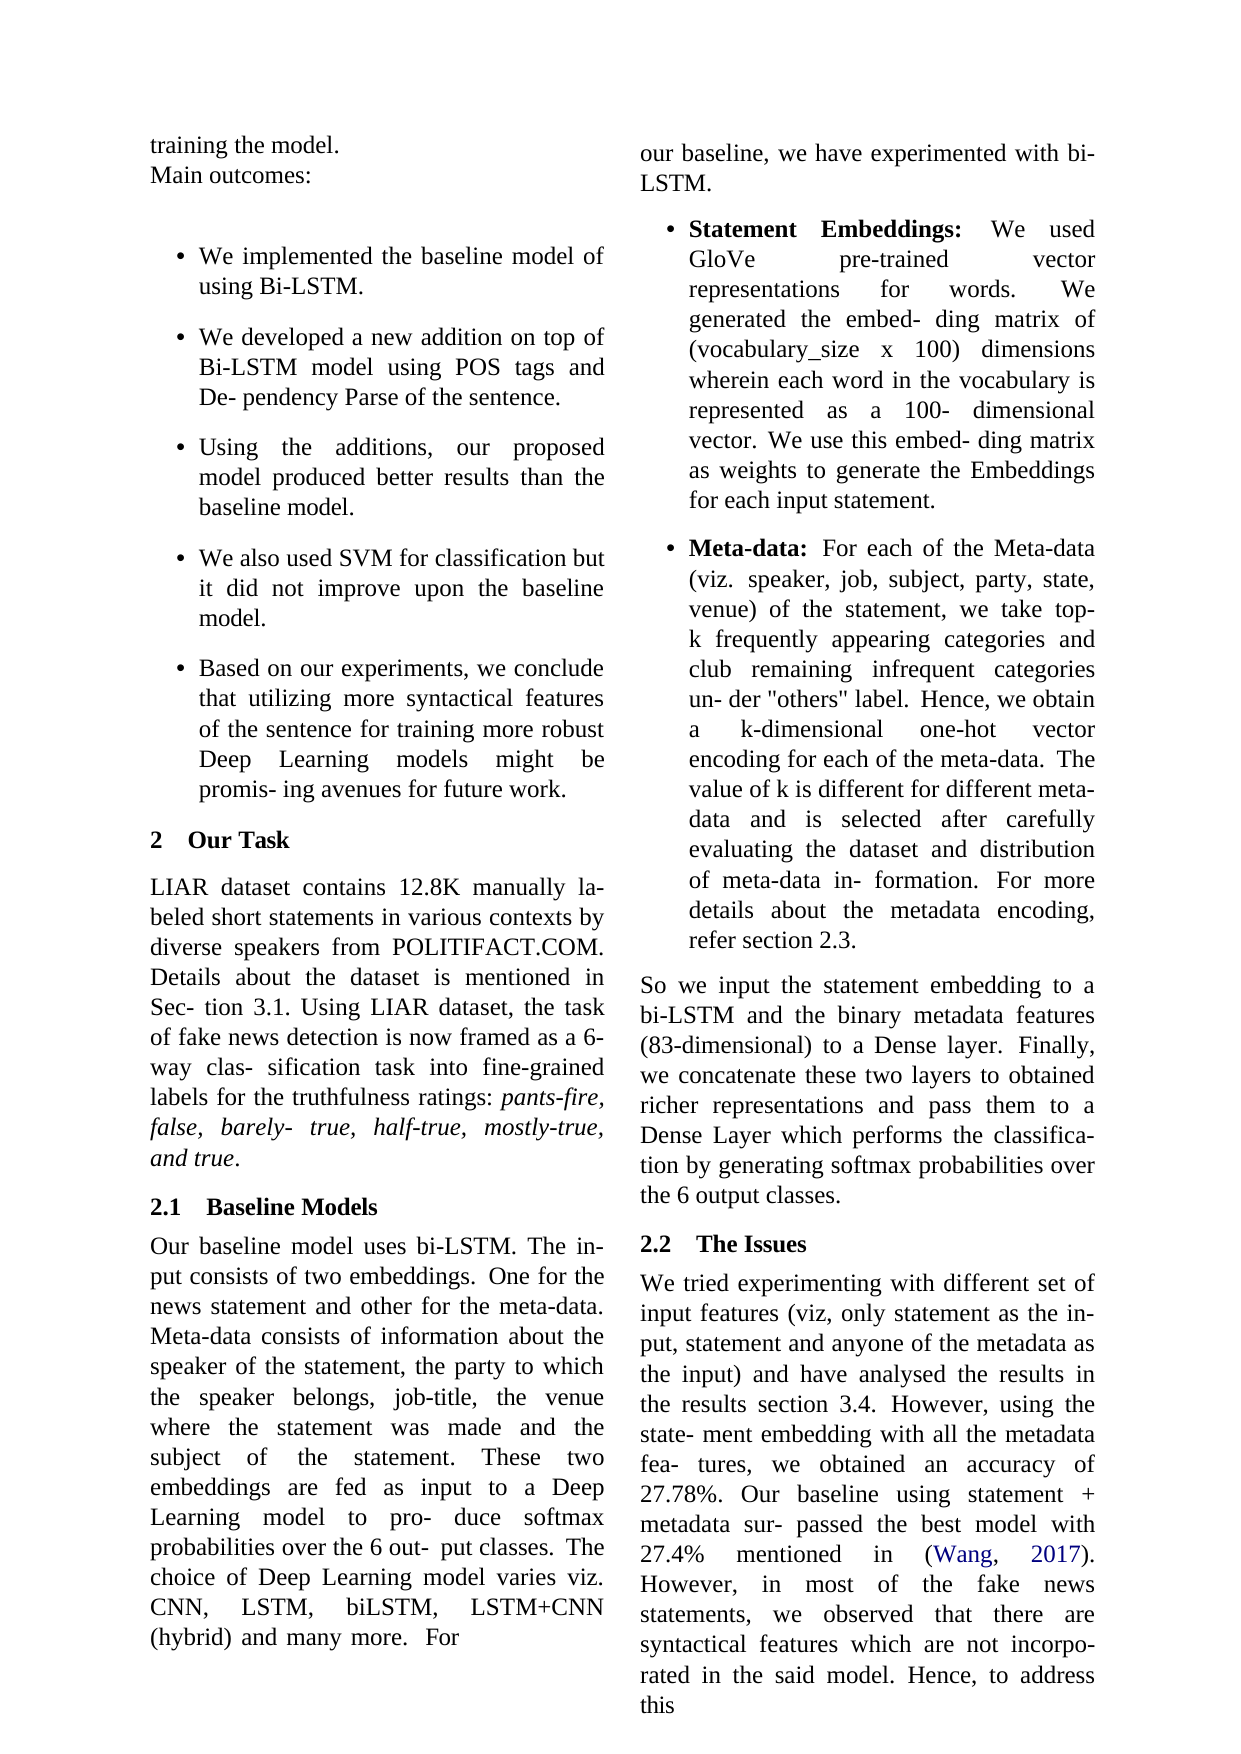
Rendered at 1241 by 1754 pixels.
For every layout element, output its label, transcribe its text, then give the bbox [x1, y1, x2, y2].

list Based on our experiments, we conclude that utilizing more syntactical features of the sentence for training more robust Deep Learning models might be promis- ing avenues for future work. [176, 653, 604, 803]
subtitle The Issues [640, 1229, 1122, 1258]
text training the model. Main outcomes: [150, 131, 387, 189]
text Our baseline model uses bi-LSTM. The in- put consists of two embeddings. One for the news statement and other for the meta-data. Meta-data consists of information about the speaker of the statement, the party to which the speaker belongs, job-title, the venue where the statement was made and the subject of the statement. These two embeddings are fed as input to a Deep Learning model to pro- duce softmax probabilities over the 6 out- put classes. The choice of Deep Learning model varies viz. CNN, LSTM, biLSTM, LSTM+CNN (hybrid) and many more. For [150, 1231, 604, 1651]
text our baseline, we have experimented with bi- LSTM. [640, 138, 1095, 197]
list We implemented the baseline model of using Bi-LSTM. [176, 241, 604, 300]
list Statement Embeddings: We used GloVe pre-trained vector representations for words. We generated the embed- ding matrix of (vocabulary_size x 100) dimensions wherein each word in the vocabulary is represented as a 100- dimensional vector. We use this embed- ding matrix as weights to generate the Embeddings for each input statement. [666, 214, 1095, 514]
list Using the additions, our proposed model produced better results than the baseline model. [176, 432, 604, 521]
text We tried experimenting with different set of input features (viz, only statement as the in- put, statement and anyone of the metadata as the input) and have analysed the results in the results section 3.4. However, using the state- ment embedding with all the metadata fea- tures, we obtained an accuracy of 27.78%. Our baseline using statement + metadata sur- passed the best model with 27.4% mentioned in (Wang, 2017). However, in most of the fake news statements, we observed that there are syntactical features which are not incorpo- rated in the said model. Hence, to address this [640, 1268, 1095, 1718]
list Meta-data: For each of the Meta-data (viz. speaker, job, subject, party, state, venue) of the statement, we take top- k frequently appearing categories and club remaining infrequent categories un- der "others" label. Hence, we obtain a k-dimensional one-hot vector encoding for each of the meta-data. The value of k is different for different meta-data and is selected after carefully evaluating the dataset and distribution of meta-data in- formation. For more details about the metadata encoding, refer section 2.3. [666, 533, 1095, 954]
list We developed a new addition on top of Bi-LSTM model using POS tags and De- pendency Parse of the sentence. [176, 321, 604, 411]
list We also used SVM for classification but it did not improve upon the baseline model. [176, 543, 604, 632]
subtitle Baseline Models [150, 1192, 604, 1221]
text So we input the statement embedding to a bi-LSTM and the binary metadata features (83-dimensional) to a Dense layer. Finally, we concatenate these two layers to obtained richer representations and pass them to a Dense Layer which performs the classifica- tion by generating softmax probabilities over the 6 output classes. [640, 970, 1095, 1209]
text LIAR dataset contains 12.8K manually la- beled short statements in various contexts by diverse speakers from POLITIFACT.COM. Details about the dataset is mentioned in Sec- tion 3.1. Using LIAR dataset, the task of fake news detection is now framed as a 6-way clas- sification task into fine-grained labels for the truthfulness ratings: pants-fire, false, barely- true, half-true, mostly-true, and true. [150, 872, 604, 1171]
subtitle Our Task [150, 825, 604, 853]
